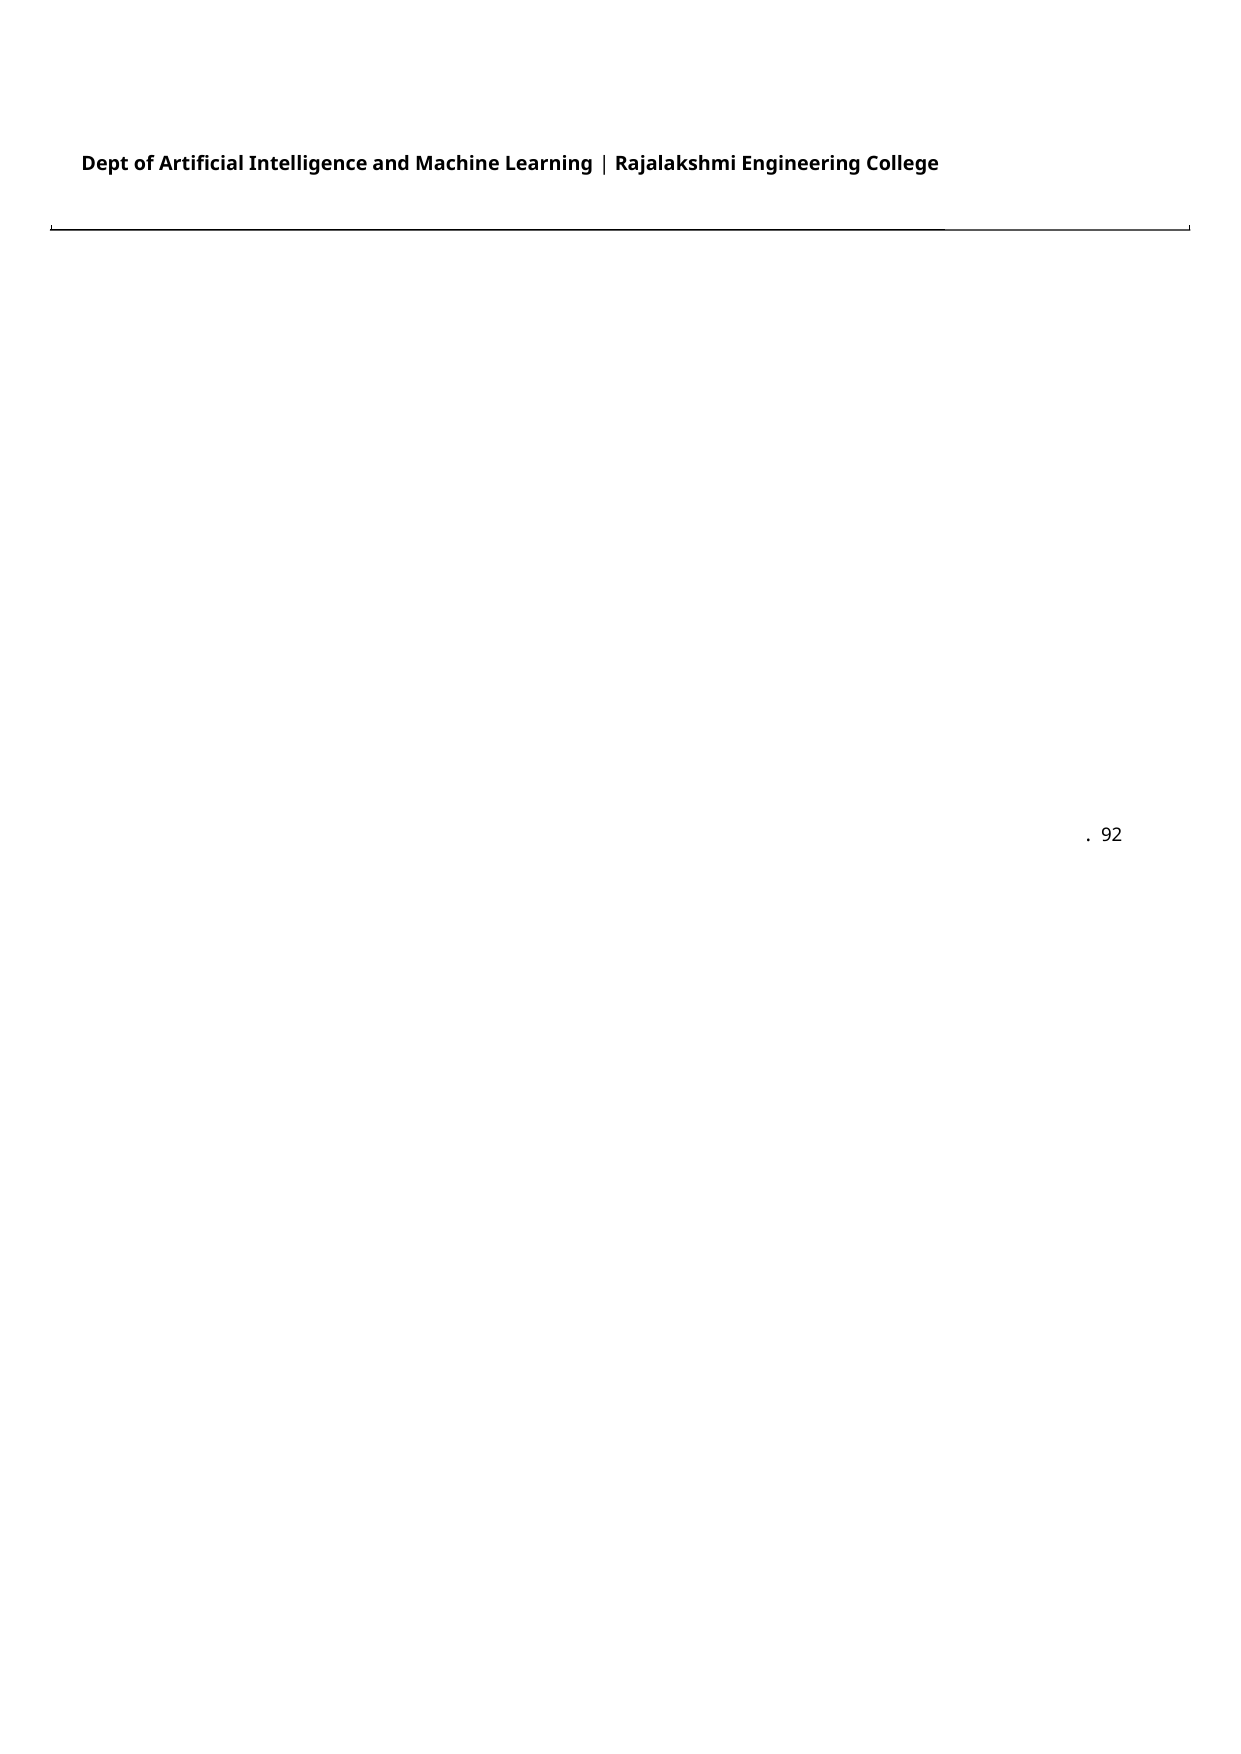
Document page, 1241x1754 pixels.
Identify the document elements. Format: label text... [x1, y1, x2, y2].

text Dept of Artificial Intelligence and Machine Learning | Rajalakshmi Engineering College [81, 149, 1037, 176]
text . 92 [1085, 819, 1125, 848]
